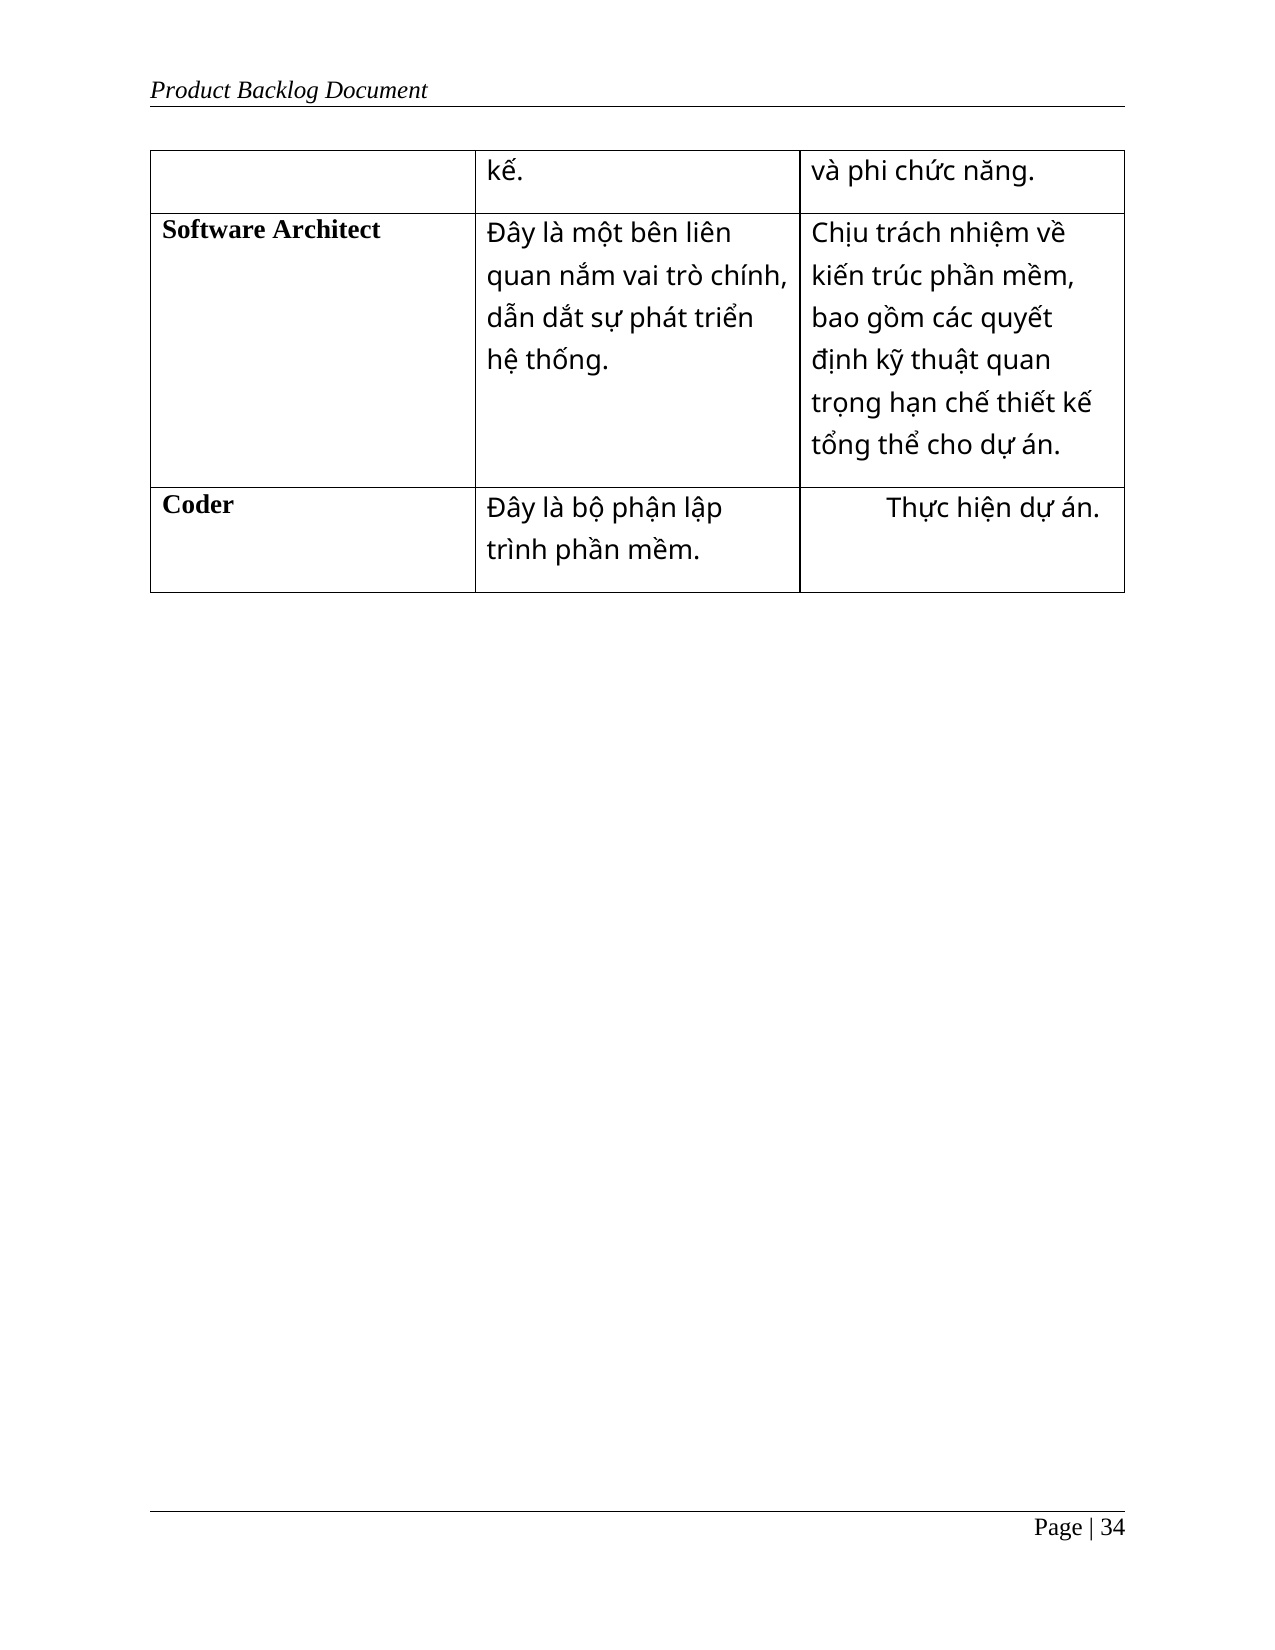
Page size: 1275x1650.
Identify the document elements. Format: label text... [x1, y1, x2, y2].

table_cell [151, 151, 475, 213]
table_cell Đây là bộ phận lập trình phần mềm. [476, 488, 799, 592]
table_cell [801, 151, 1124, 213]
table_cell Đây là một bên liên quan nắm vai trò chính, dẫn dắt sự phát triển hệ thống. [476, 214, 799, 487]
table_cell Chịu trách nhiệm về kiến trúc phần mềm, bao gồm các quyết định kỹ thuật quan trọng hạn chế thiết kế tổng thể cho dự án. [801, 214, 1124, 487]
table_cell Thực hiện dự án. [801, 488, 1124, 592]
table_cell Coder [151, 488, 475, 592]
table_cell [476, 151, 799, 213]
table_cell Software Architect [151, 214, 475, 487]
